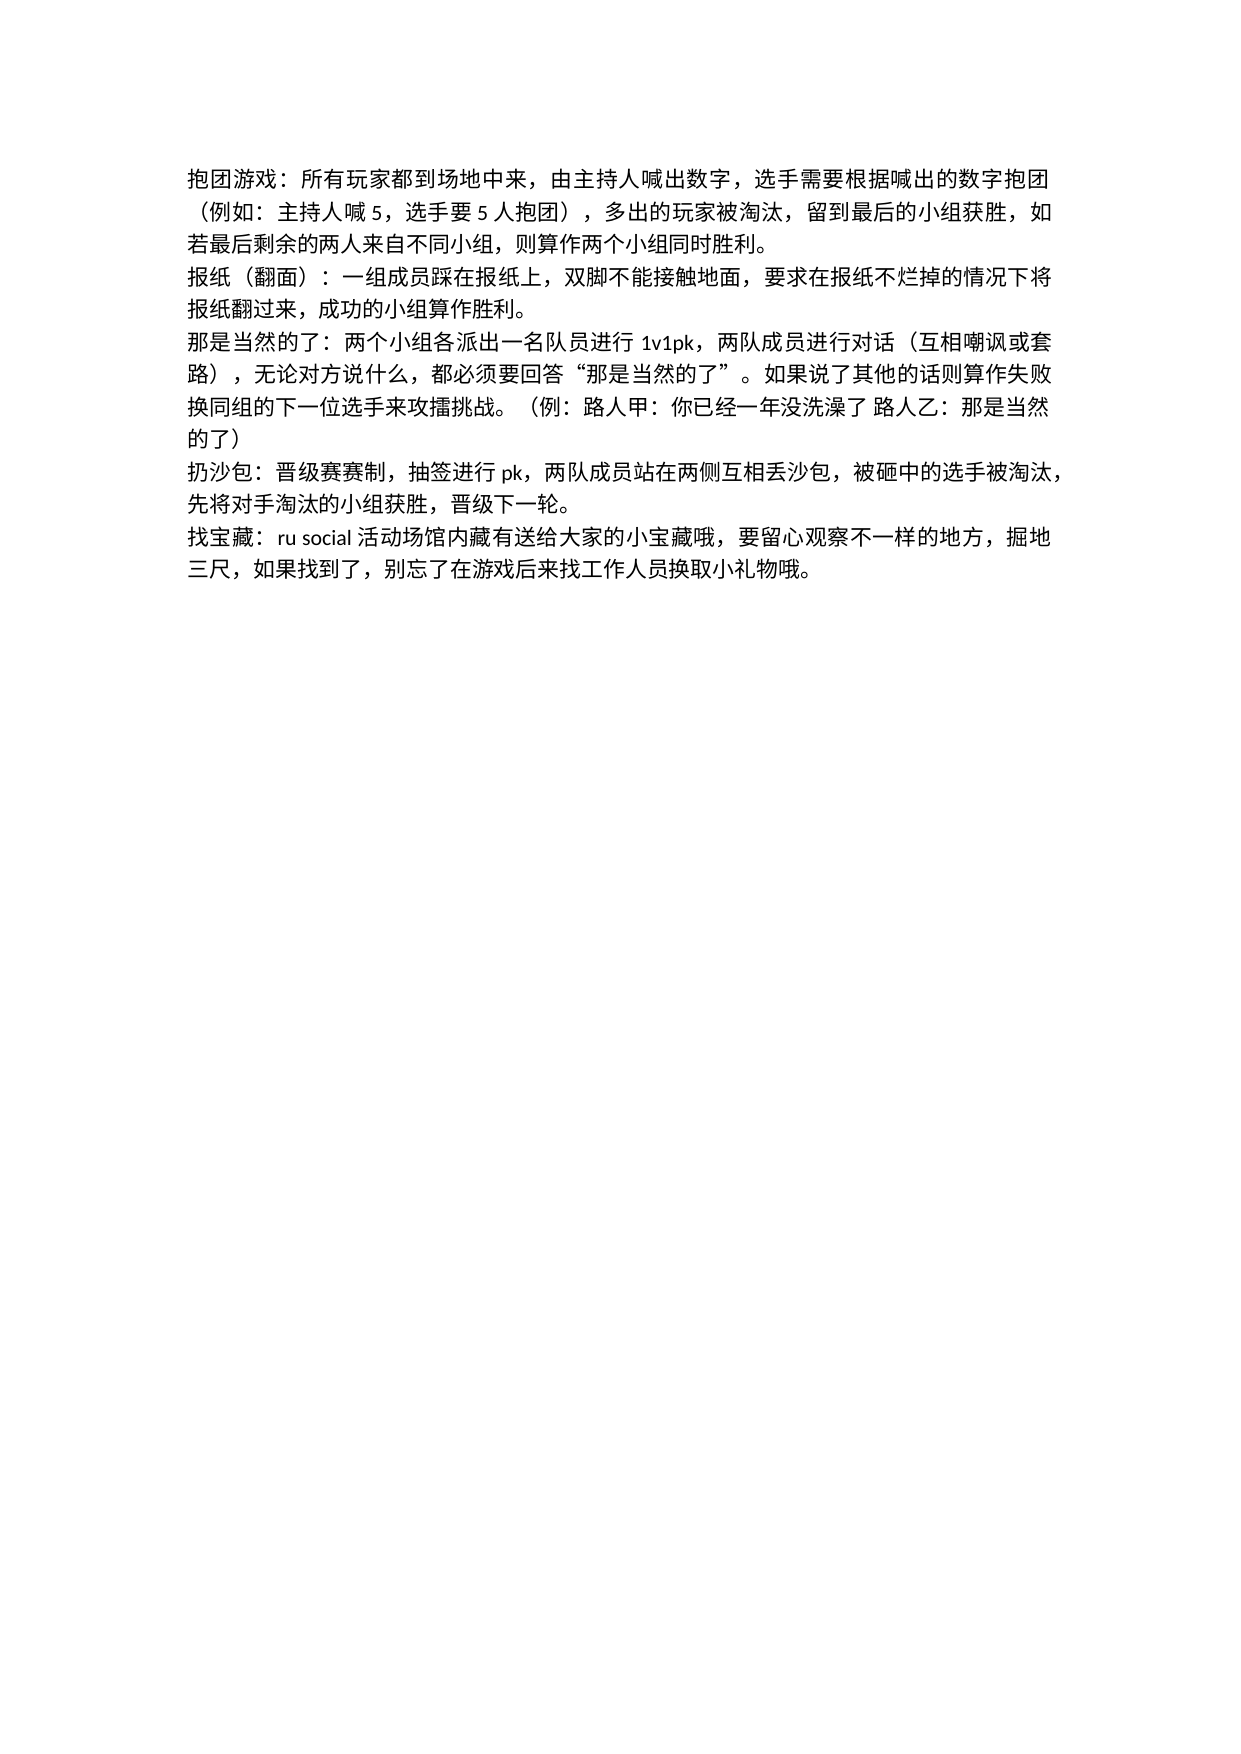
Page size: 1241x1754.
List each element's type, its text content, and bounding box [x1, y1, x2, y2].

text 扔沙包：晋级赛赛制，抽签进行pk，两队成员站在两侧互相丢沙包，被砸中的选手被淘汰，先将对手淘汰的小组获胜，晋级下一轮。 [187, 454, 1053, 519]
text 找宝藏：ru social 活动场馆内藏有送给大家的小宝藏哦，要留心观察不一样的地方，掘地三尺，如果找到了，别忘了在游戏后来找工作人员换取小礼物哦。 [187, 519, 1053, 584]
text 抱团游戏：所有玩家都到场地中来，由主持人喊出数字，选手需要根据喊出的数字抱团（例如：主持人喊5，选手要5人抱团），多出的玩家被淘汰，留到最后的小组获胜，如若最后剩余的两人来自不同小组，则算作两个小组同时胜利。 [187, 162, 1053, 259]
text 那是当然的了：两个小组各派出一名队员进行1v1pk，两队成员进行对话（互相嘲讽或套路），无论对方说什么，都必须要回答“那是当然的了”。如果说了其他的话则算作失败，换同组的下一位选手来攻擂挑战。（例：路人甲：你已经一年没洗澡了 路人乙：那是当然的了） [187, 324, 1053, 454]
text 报纸（翻面）：一组成员踩在报纸上，双脚不能接触地面，要求在报纸不烂掉的情况下将报纸翻过来，成功的小组算作胜利。 [187, 259, 1053, 324]
